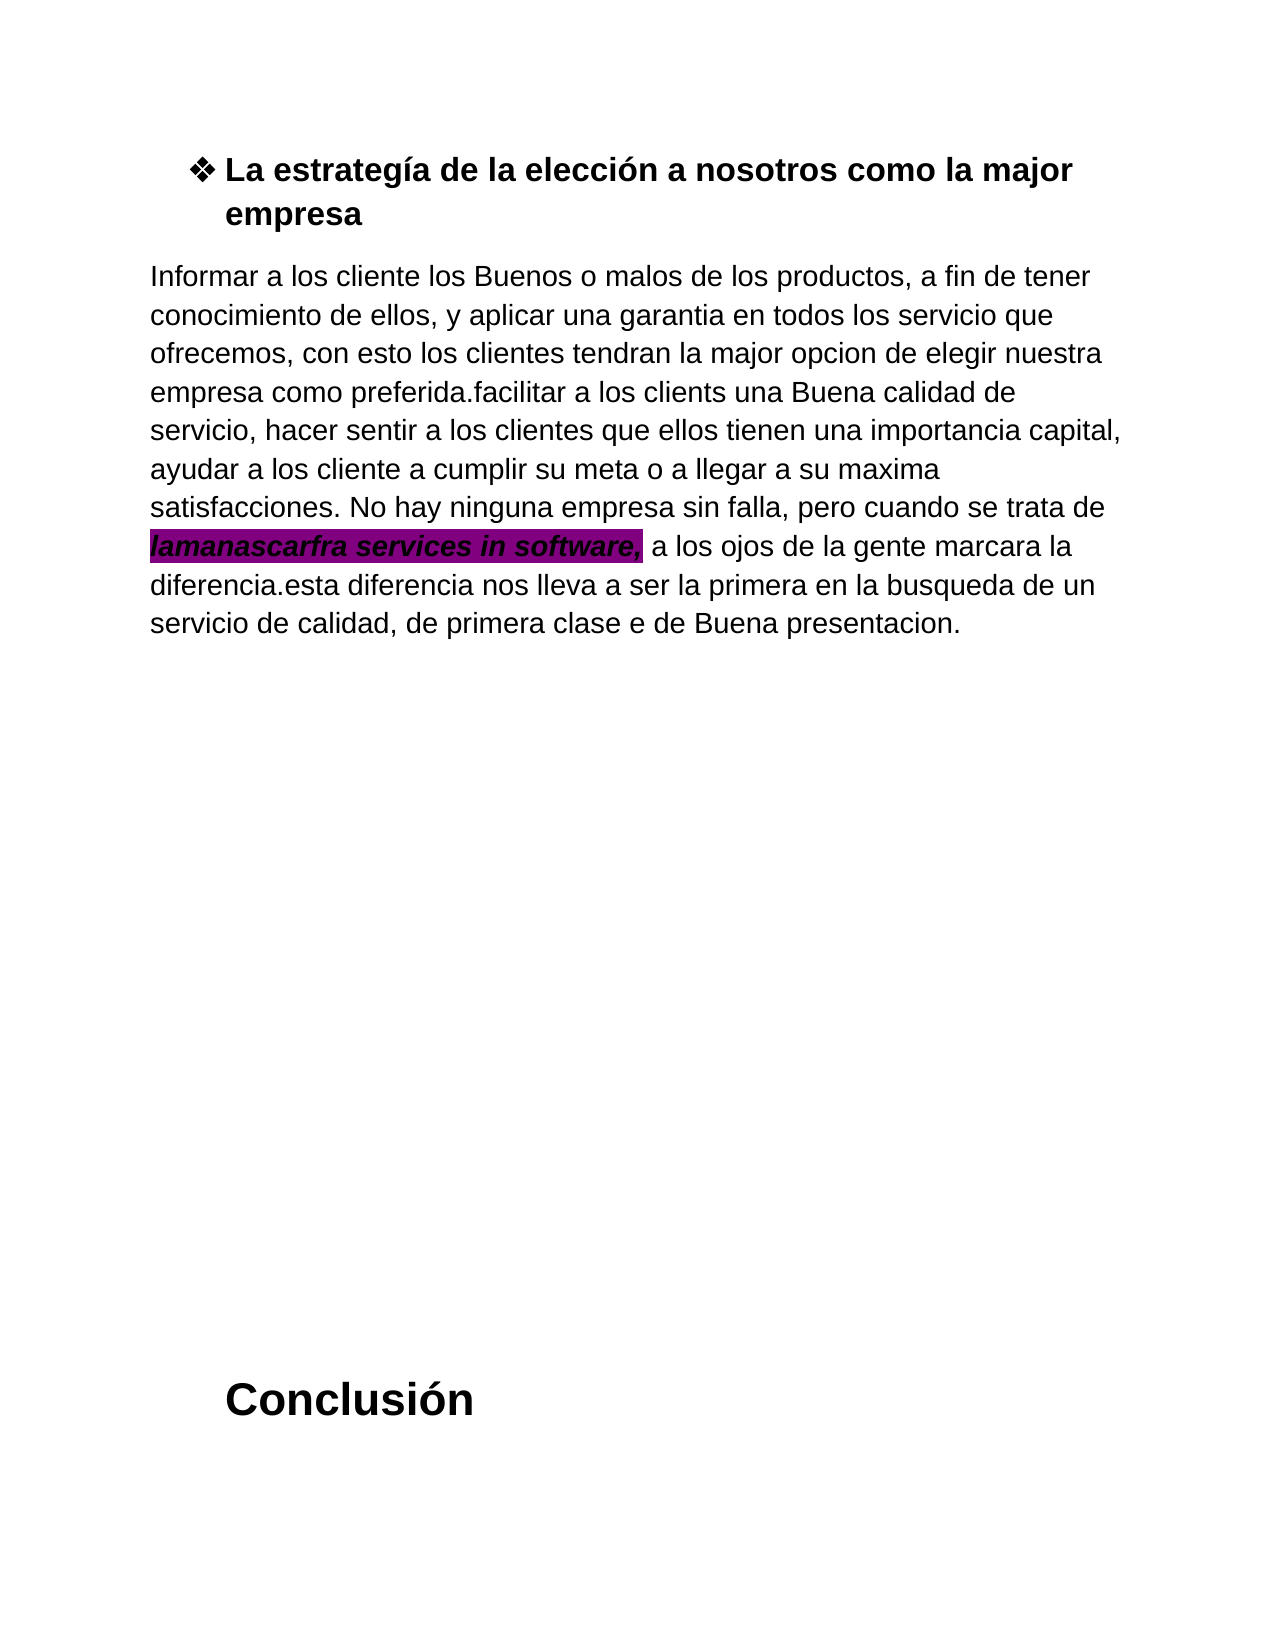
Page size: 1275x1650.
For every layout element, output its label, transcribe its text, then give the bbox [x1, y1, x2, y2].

text Informar a los cliente los Buenos o malos de los productos, a fin de tener conocimiento de ellos, y aplicar una garantia en todos los servicio que ofrecemos, con esto los clientes tendran la major opcion de elegir nuestra empresa como preferida.facilitar a los clients una Buena calidad de servicio, hacer sentir a los clientes que ellos tienen una importancia capital, ayudar a los cliente a cumplir su meta o a llegar a su maxima satisfacciones. No hay ninguna empresa sin falla, pero cuando se trata de lamanascarfra services in software, a los ojos de la gente marcara la diferencia.esta diferencia nos lleva a ser la primera en la busqueda de un servicio de calidad, de primera clase e de Buena presentacion. [150, 259, 1125, 640]
list Conclusión [225, 1372, 1125, 1425]
list La estrategía de la elección a nosotros como la major empresa [187, 150, 1125, 233]
